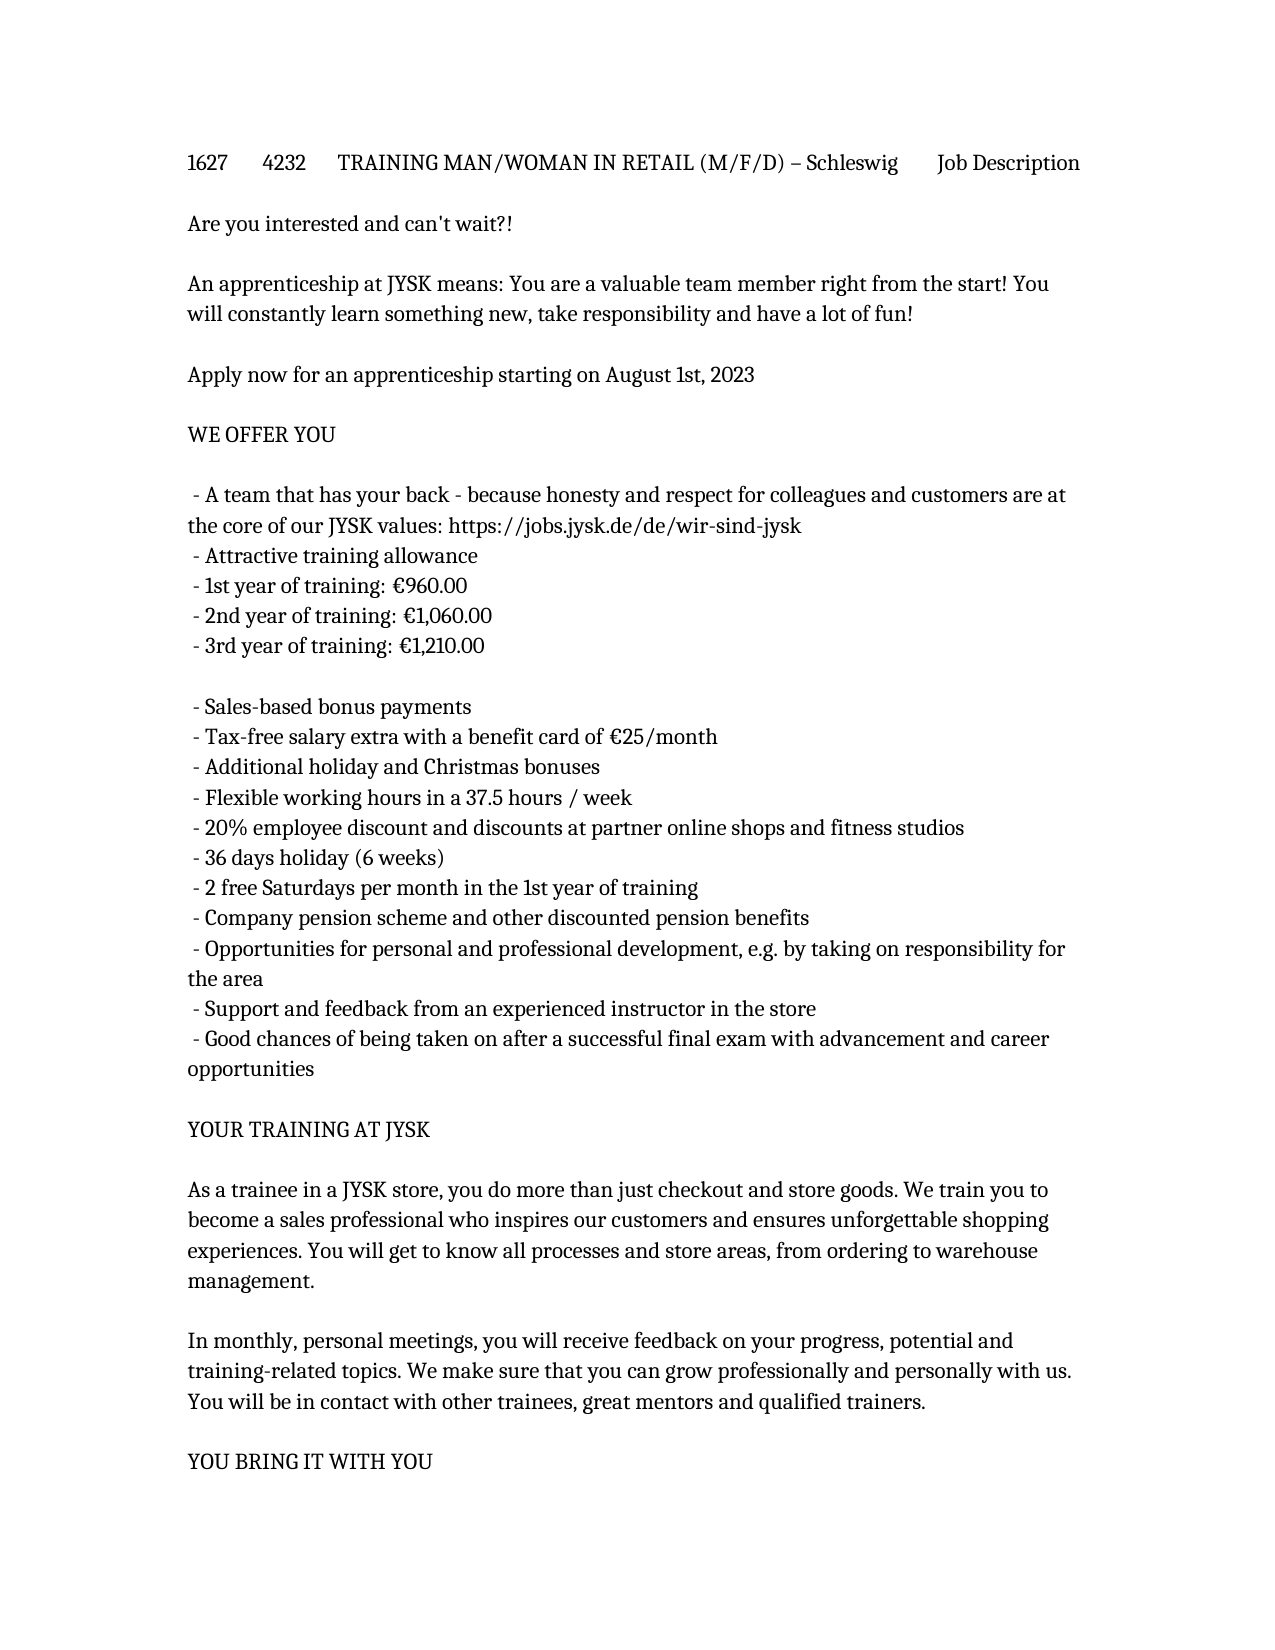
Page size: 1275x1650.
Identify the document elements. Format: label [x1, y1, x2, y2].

text [187, 150, 1087, 1475]
